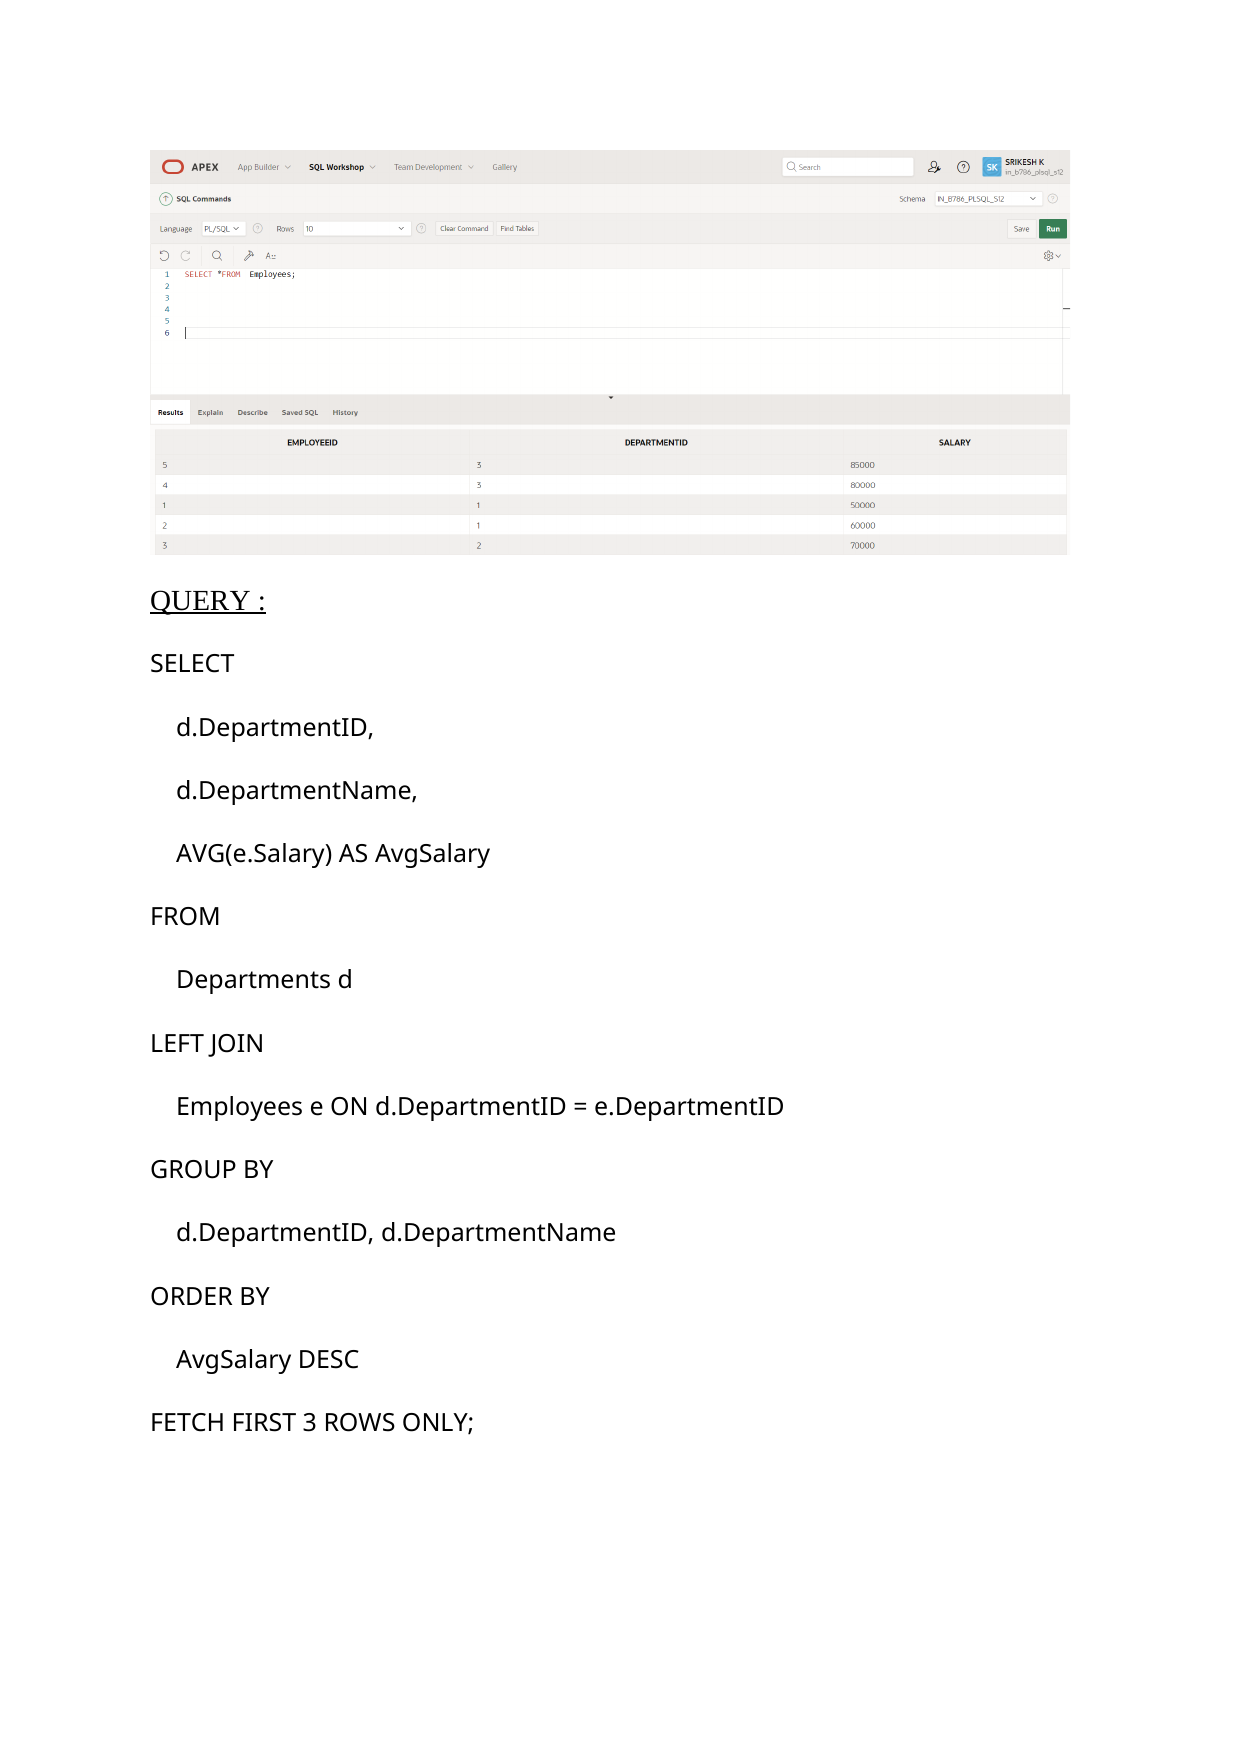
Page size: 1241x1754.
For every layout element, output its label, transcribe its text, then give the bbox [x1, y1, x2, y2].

text AvgSalary DESC [150, 1342, 1090, 1376]
text SELECT [150, 646, 1090, 680]
text LEFT JOIN [150, 1025, 1090, 1059]
text d.DepartmentName, [150, 772, 1090, 807]
text Departments d [150, 962, 1090, 996]
text d.DepartmentID, [150, 709, 1090, 743]
text FETCH FIRST 3 ROWS ONLY; [150, 1405, 1090, 1439]
text ORDER BY [150, 1278, 1090, 1312]
text AVG(e.Salary) AS AvgSalary [150, 836, 1090, 870]
text Employees e ON d.DepartmentID = e.DepartmentID [150, 1089, 1090, 1123]
text QUERY : [150, 583, 1090, 617]
picture [150, 150, 1071, 555]
text d.DepartmentID, d.DepartmentName [150, 1215, 1090, 1249]
text GROUP BY [150, 1152, 1090, 1186]
text FROM [150, 899, 1090, 933]
